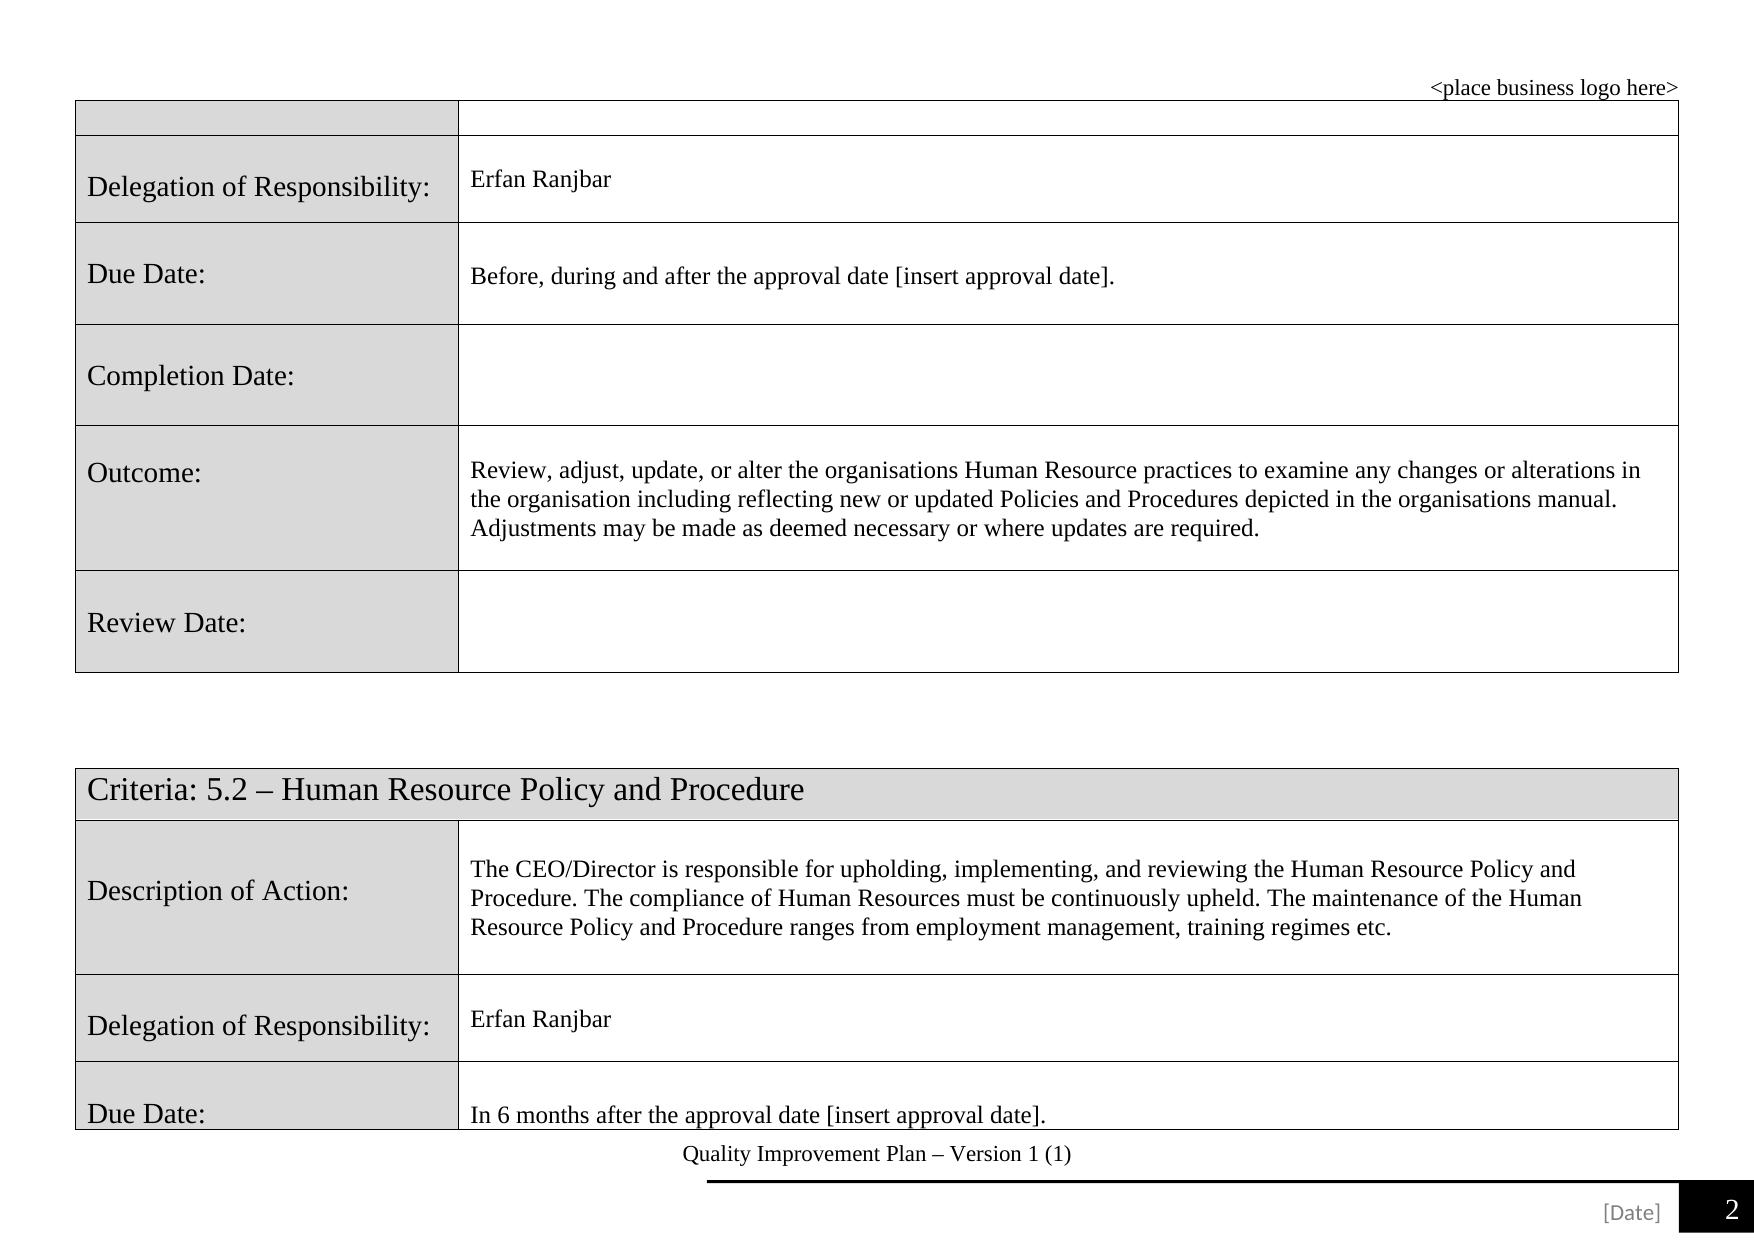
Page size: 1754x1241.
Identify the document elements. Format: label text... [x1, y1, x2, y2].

table_cell [459, 325, 1678, 425]
table_cell Due Date: [76, 1062, 458, 1129]
table_cell Before, during and after the approval date [insert approval date]. [459, 223, 1678, 324]
table_cell Review Date: [76, 571, 458, 672]
table_cell Description of Action: [76, 821, 458, 974]
table_cell The CEO/Director is responsible for upholding, implementing, and reviewing the Human Resource Policy and Procedure. The compliance of Human Resources must be continuously upheld. The maintenance of the Human Resource Policy and Procedure ranges from employment management, training regimes etc. [459, 821, 1678, 974]
table_cell Completion Date: [76, 325, 458, 425]
table_cell Delegation of Responsibility: [76, 136, 458, 222]
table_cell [459, 1062, 1678, 1129]
table_header Criteria: 5.2 – Human Resource Policy and Procedure [76, 769, 1678, 819]
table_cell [76, 101, 458, 135]
table_cell Delegation of Responsibility: [76, 975, 458, 1061]
table_cell [459, 571, 1678, 672]
table_cell Due Date: [76, 223, 458, 324]
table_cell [459, 101, 1678, 135]
table_cell Review, adjust, update, or alter the organisations Human Resource practices to examine any changes or alterations in the organisation including reflecting new or updated Policies and Procedures depicted in the organisations manual. Adjustments may be made as deemed necessary or where updates are required. [459, 426, 1678, 570]
table_cell Erfan Ranjbar [459, 136, 1678, 222]
table_cell Erfan Ranjbar [459, 975, 1678, 1061]
table_cell Outcome: [76, 426, 458, 570]
